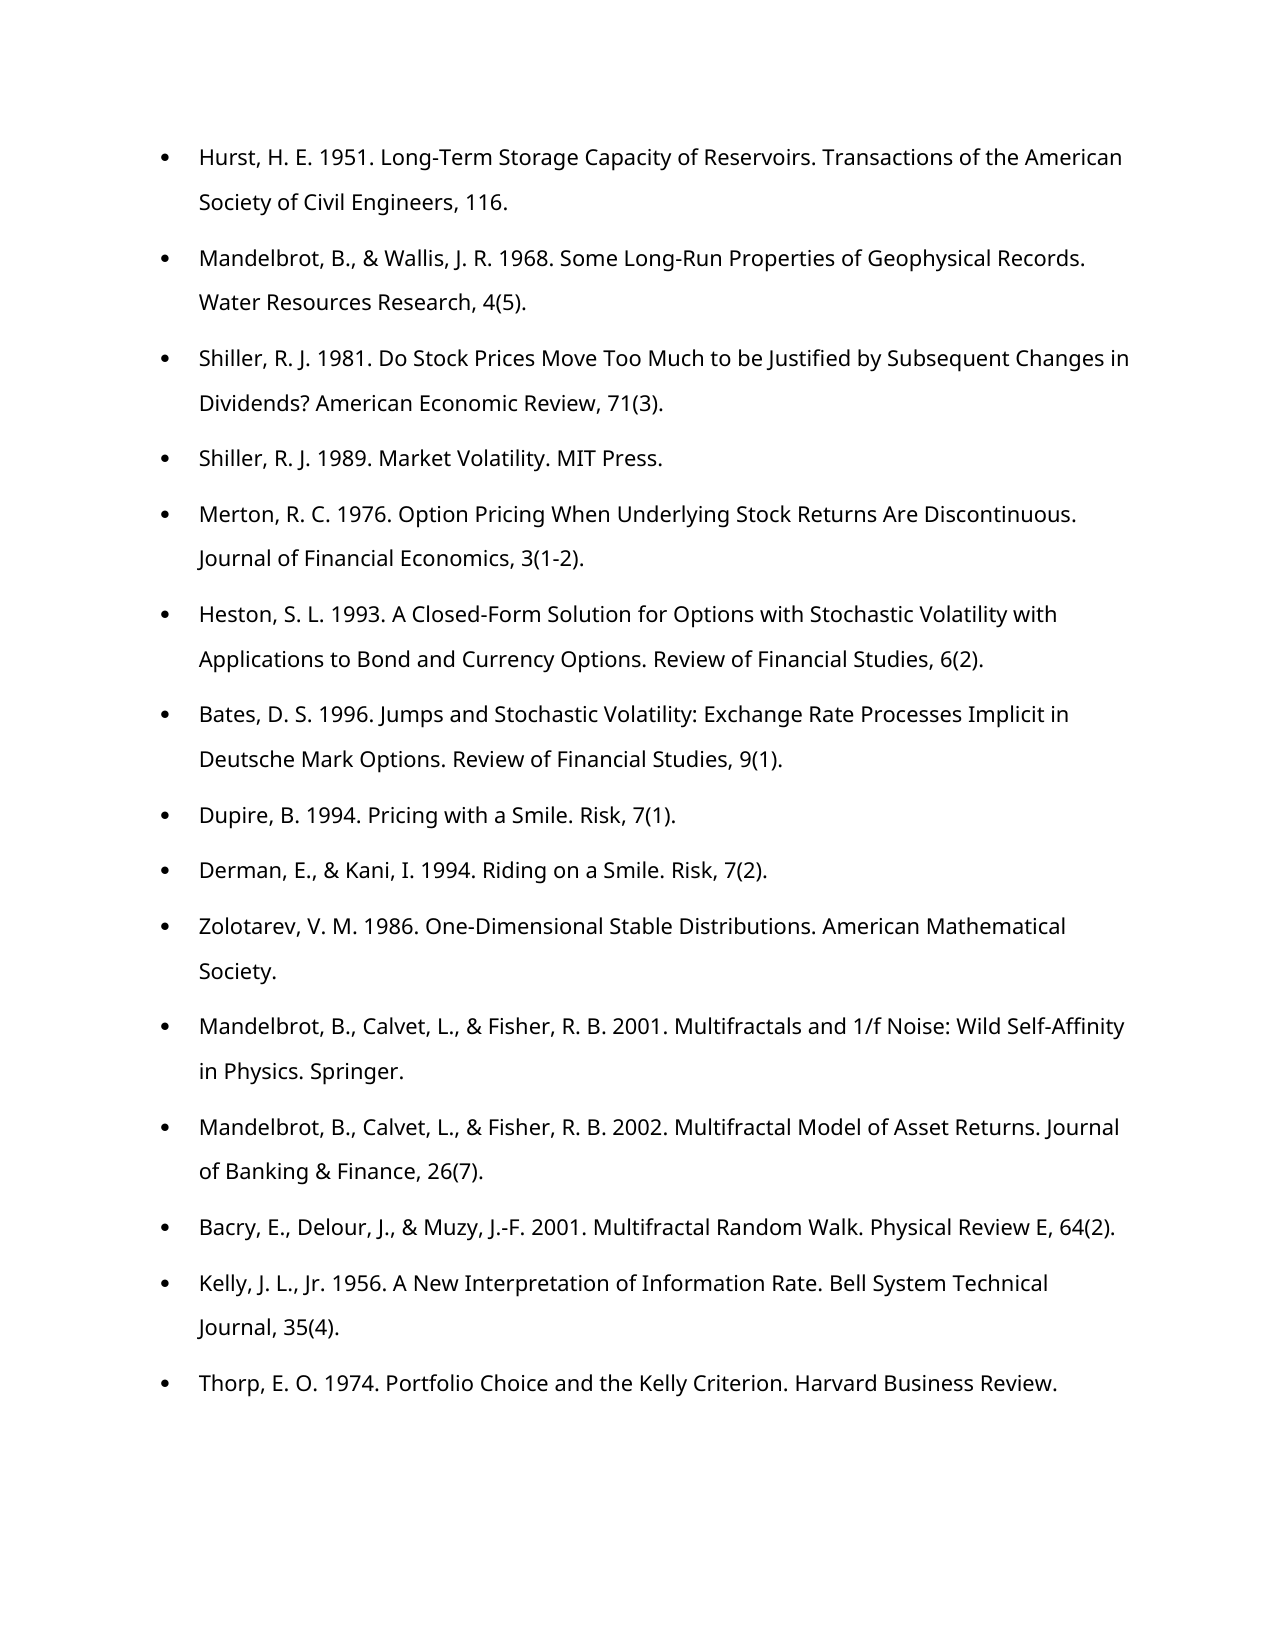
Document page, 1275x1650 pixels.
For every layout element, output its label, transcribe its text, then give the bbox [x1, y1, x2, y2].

list Bates, D. S. 1996. Jumps and Stochastic Volatility: Exchange Rate Processes Implicit in Deutsche Mark Options. Review of Financial Studies, 9(1). [161, 699, 1133, 774]
list Shiller, R. J. 1989. Market Volatility. MIT Press. [161, 443, 1133, 473]
list Zolotarev, V. M. 1986. One-Dimensional Stable Distributions. American Mathematical Society. [161, 911, 1133, 985]
list Derman, E., & Kani, I. 1994. Riding on a Smile. Risk, 7(2). [161, 855, 1133, 885]
list Merton, R. C. 1976. Option Pricing When Underlying Stock Returns Are Discontinuous. Journal of Financial Economics, 3(1-2). [161, 499, 1133, 573]
list Hurst, H. E. 1951. Long-Term Storage Capacity of Reservoirs. Transactions of the American Society of Civil Engineers, 116. [161, 142, 1133, 217]
list Thorp, E. O. 1974. Portfolio Choice and the Kelly Criterion. Harvard Business Review. [161, 1368, 1133, 1398]
list Mandelbrot, B., Calvet, L., & Fisher, R. B. 2001. Multifractals and 1/f Noise: Wild Self-Affinity in Physics. Springer. [161, 1011, 1133, 1086]
list Heston, S. L. 1993. A Closed-Form Solution for Options with Stochastic Volatility with Applications to Bond and Currency Options. Review of Financial Studies, 6(2). [161, 599, 1133, 673]
list Mandelbrot, B., Calvet, L., & Fisher, R. B. 2002. Multifractal Model of Asset Returns. Journal of Banking & Finance, 26(7). [161, 1112, 1133, 1186]
list Kelly, J. L., Jr. 1956. A New Interpretation of Information Rate. Bell System Technical Journal, 35(4). [161, 1267, 1133, 1342]
list Dupire, B. 1994. Pricing with a Smile. Risk, 7(1). [161, 800, 1133, 829]
list Bacry, E., Delour, J., & Muzy, J.-F. 2001. Multifractal Random Walk. Physical Review E, 64(2). [161, 1212, 1133, 1242]
list Mandelbrot, B., & Wallis, J. R. 1968. Some Long-Run Properties of Geophysical Records. Water Resources Research, 4(5). [161, 242, 1133, 317]
list Shiller, R. J. 1981. Do Stock Prices Move Too Much to be Justified by Subsequent Changes in Dividends? American Economic Review, 71(3). [161, 343, 1133, 417]
